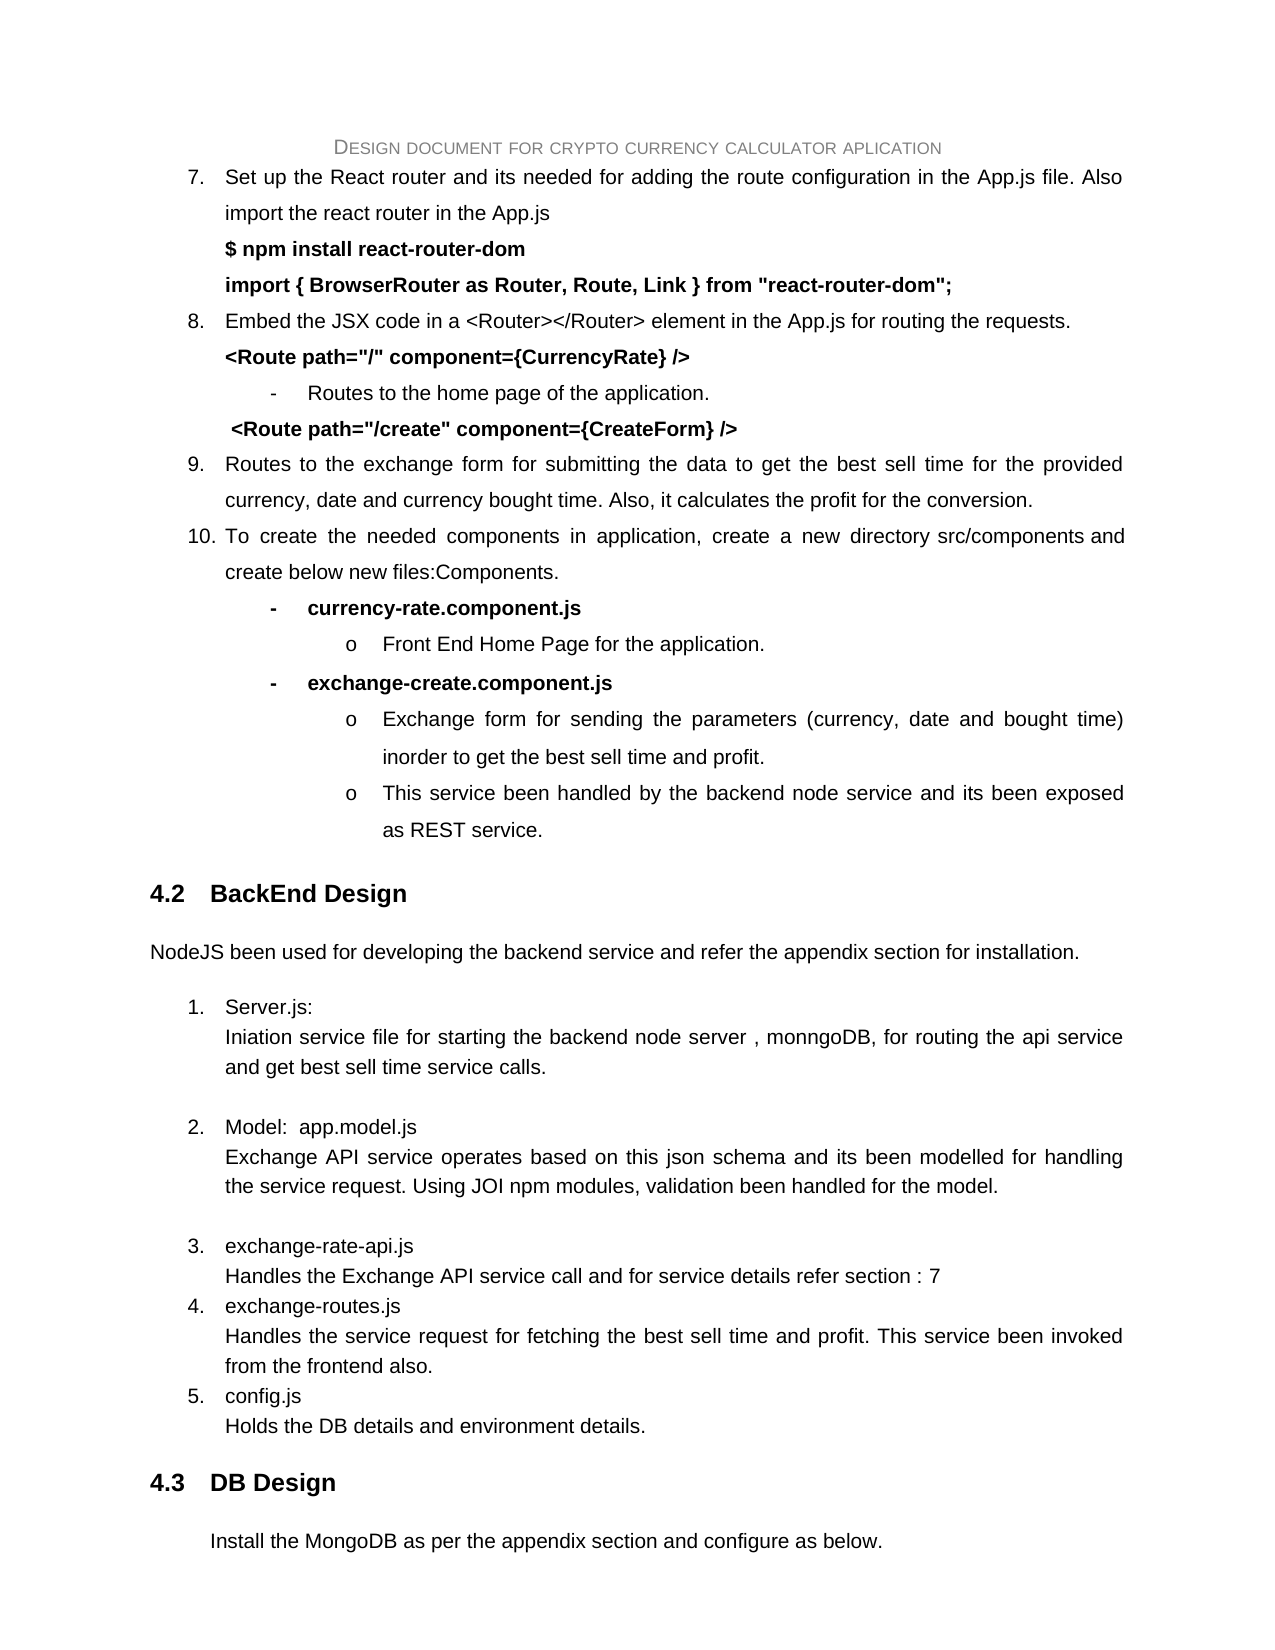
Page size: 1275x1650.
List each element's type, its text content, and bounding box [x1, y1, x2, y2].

list $ npm install react-router-dom [225, 237, 1125, 261]
list Iniation service file for starting the backend node server , monngoDB, for routing the api service and get best sell time service calls. [225, 1025, 1125, 1079]
subtitle DB Design [150, 1468, 1125, 1497]
list Set up the React router and its needed for adding the route configuration in the App.js file. Also import the react router in the App.js [187, 165, 1125, 225]
list This service been handled by the backend node service and its been exposed as REST service. [345, 780, 1125, 842]
list Holds the DB details and environment details. [225, 1413, 1125, 1437]
list Exchange API service operates based on this json schema and its been modelled for handling the service request. Using JOI npm modules, validation been handled for the model. [225, 1144, 1125, 1198]
list import { BrowserRouter as Router, Route, Link } from "react-router-dom"; [225, 273, 1125, 297]
text Install the MongoDB as per the appendix section and configure as below. [210, 1529, 1125, 1553]
list exchange-create.component.js [270, 671, 1125, 695]
list Embed the JSX code in a <Router></Router> element in the App.js for routing the requests. [187, 308, 1125, 332]
list Handles the Exchange API service call and for service details refer section : 6 [225, 1264, 1125, 1288]
list config.js [187, 1384, 1125, 1408]
list Exchange form for sending the parameters (currency, date and bought time) inorder to get the best sell time and profit. [345, 707, 1125, 768]
list <Route path="/" component={CurrencyRate} /> [225, 344, 1125, 368]
list Model: app.model.js [187, 1114, 1125, 1138]
subtitle BackEnd Design [150, 879, 1125, 908]
list Front End Home Page for the application. [345, 632, 1125, 658]
list Handles the service request for fetching the best sell time and profit. This service been invoked from the frontend also. [225, 1324, 1125, 1378]
list Server.js: [187, 995, 1125, 1019]
list Routes to the home page of the application. [270, 380, 1125, 404]
list exchange-rate-api.js [187, 1234, 1125, 1258]
list exchange-routes.js [187, 1294, 1125, 1318]
list currency-rate.component.js [270, 596, 1125, 620]
list To create the needed components in application, create a new directory src/components and create below new files:Components. [187, 524, 1125, 584]
text NodeJS been used for developing the backend service and refer the appendix section for installation. [150, 940, 1125, 964]
list <Route path="/create" component={CreateForm} /> [225, 416, 1125, 440]
list Routes to the exchange form for submitting the data to get the best sell time for the provided currency, date and currency bought time. Also, it calculates the profit for the conversion. [187, 452, 1125, 512]
